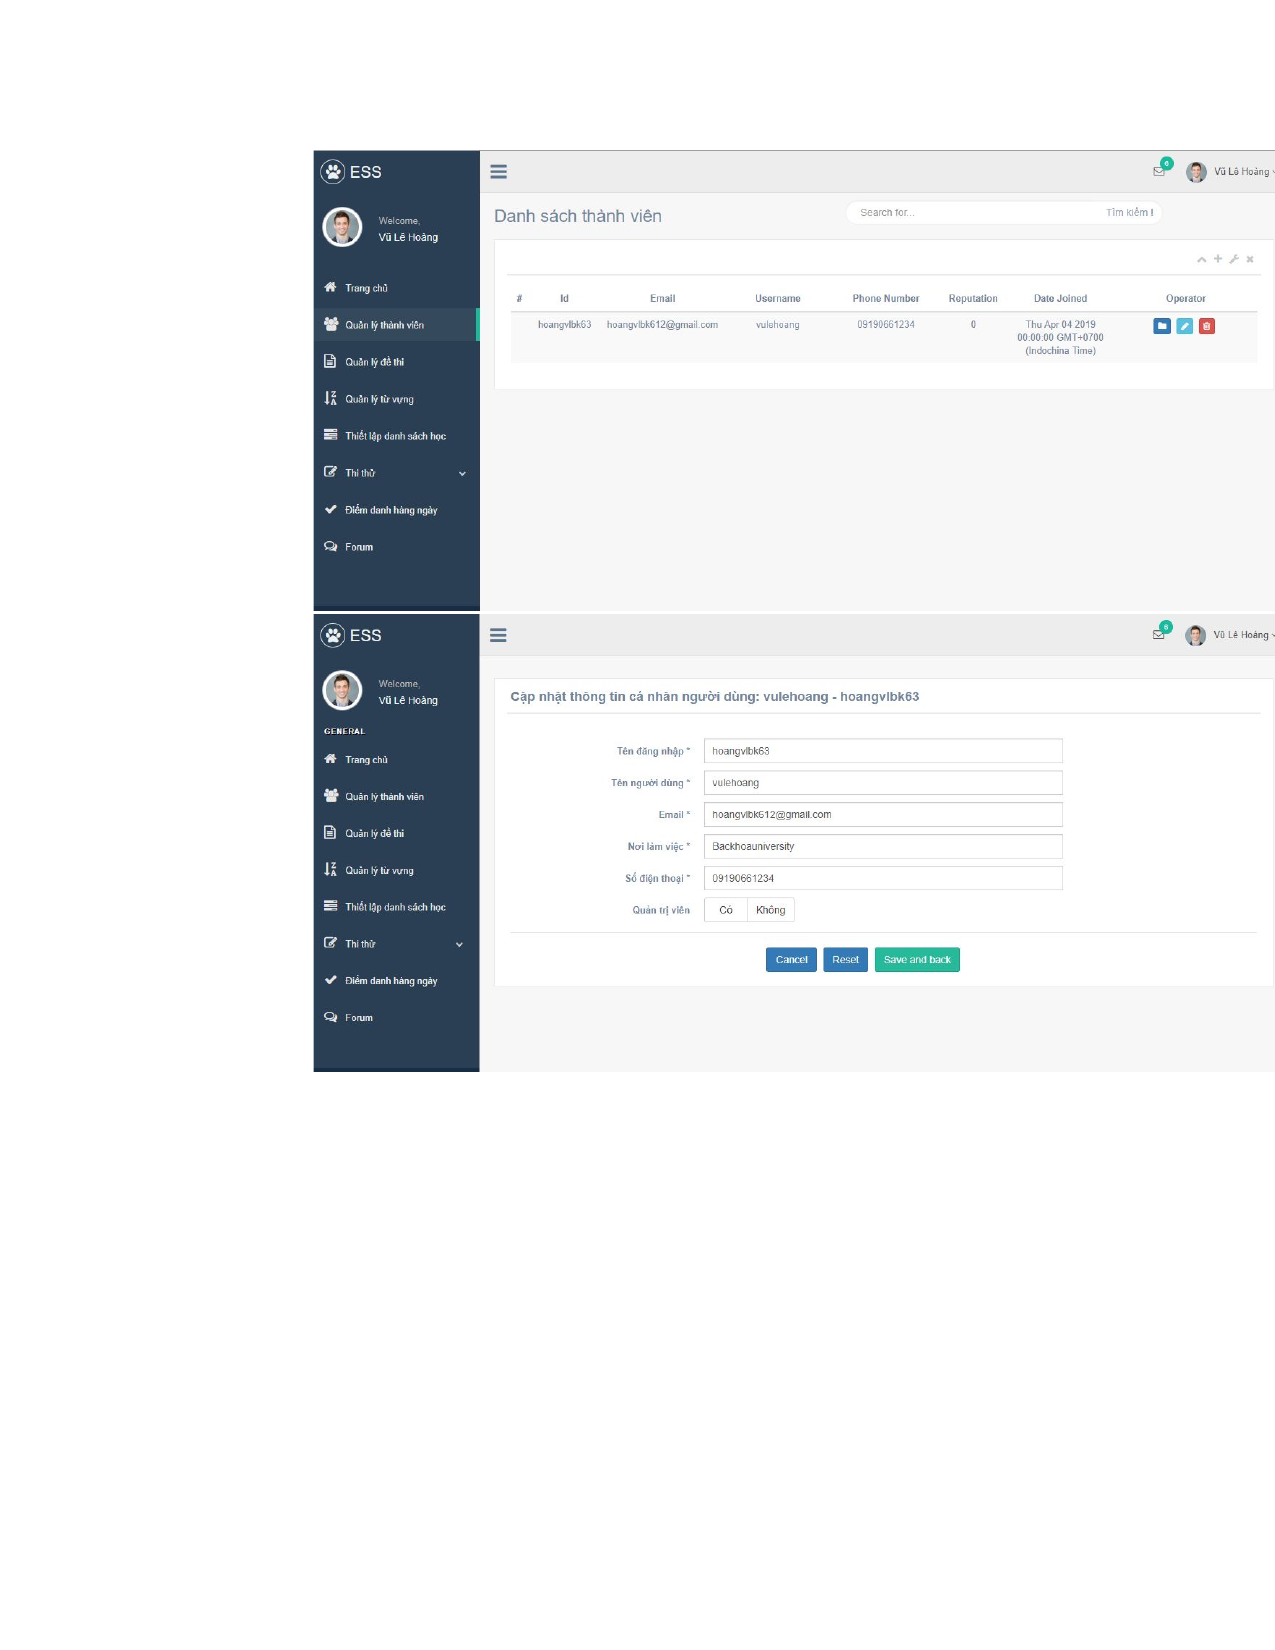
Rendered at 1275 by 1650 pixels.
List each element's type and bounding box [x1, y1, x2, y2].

picture [313, 614, 1275, 1072]
picture [313, 150, 1275, 611]
